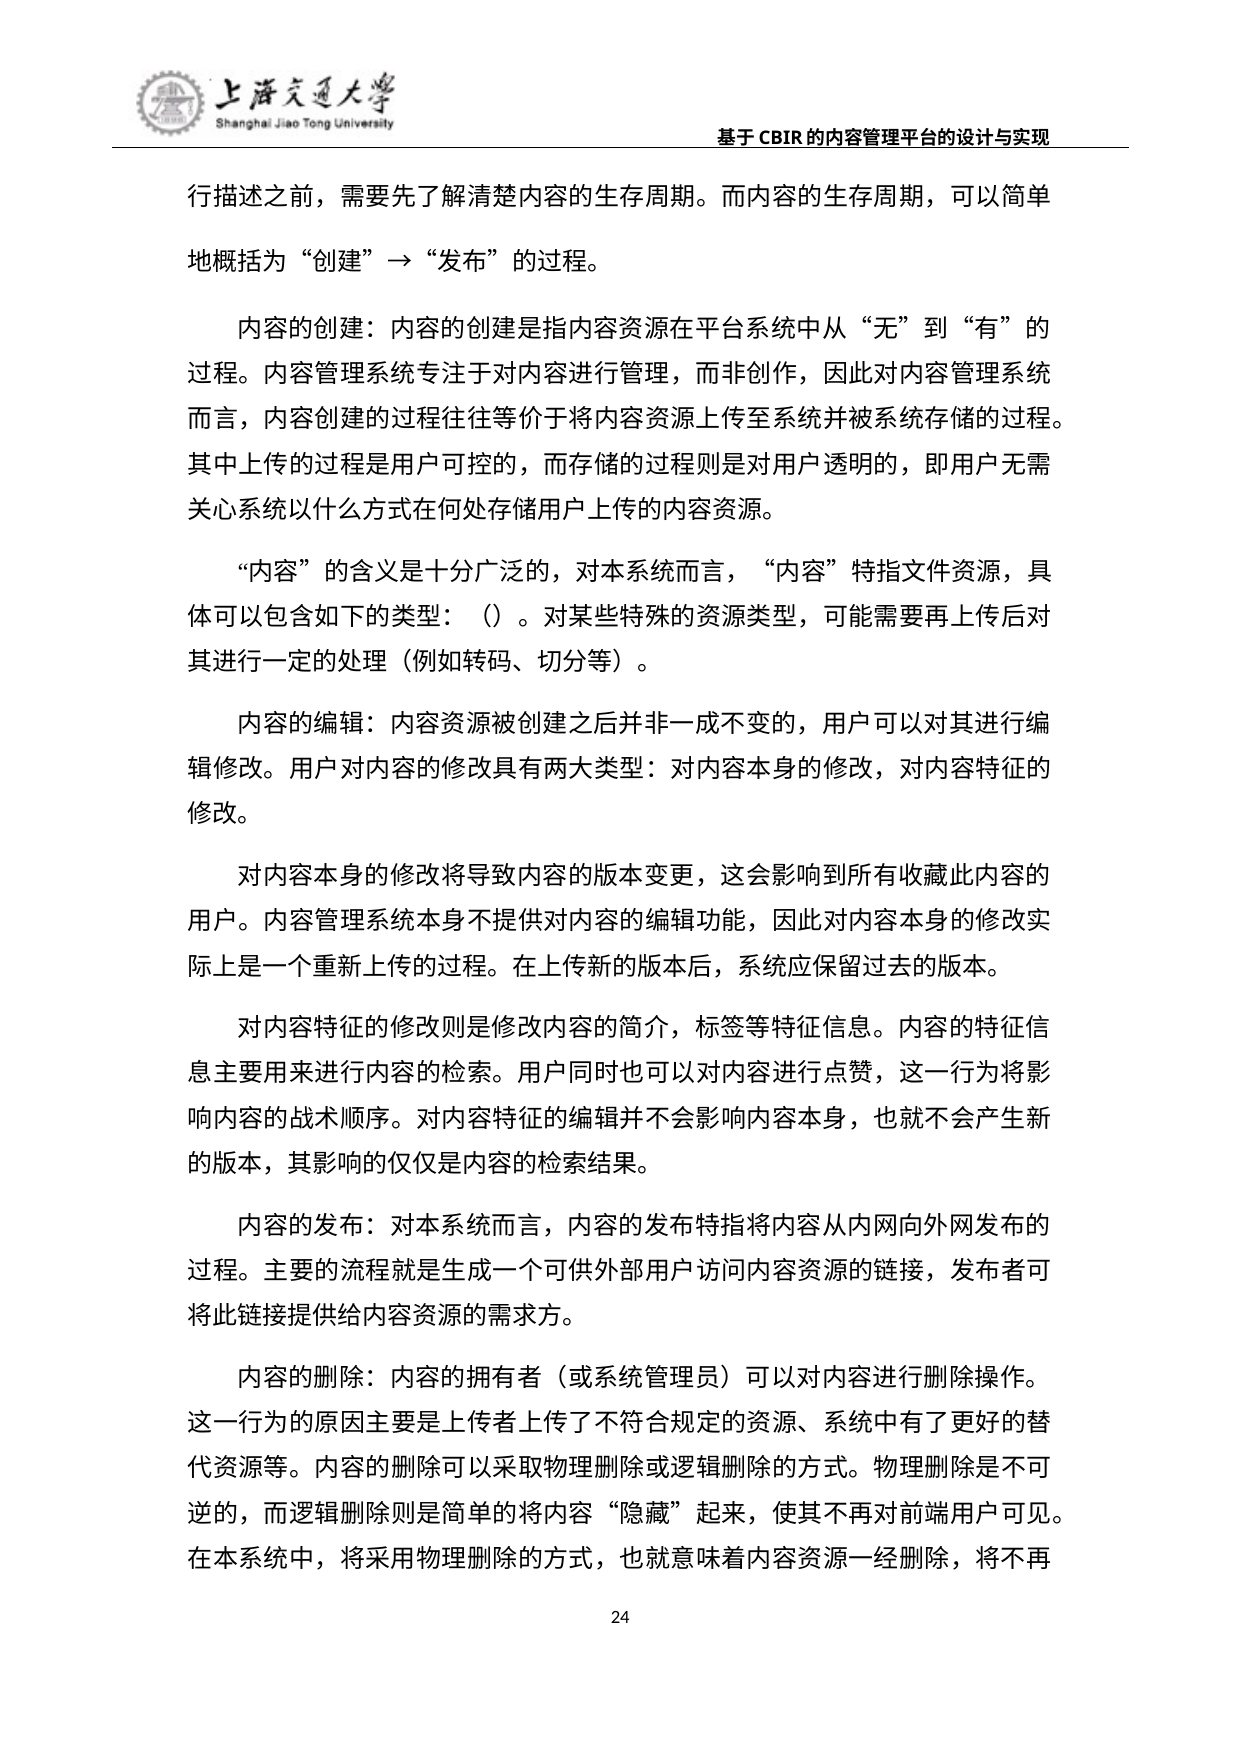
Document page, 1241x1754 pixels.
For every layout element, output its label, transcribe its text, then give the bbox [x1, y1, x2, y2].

list 内容的创建：内容的创建是指内容资源在平台系统中从“无”到“有”的过程。内容管理系统专注于对内容进行管理，而非创作，因此对内容管理系统而言，内容创建的过程往往等价于将内容资源上传至系统并被系统存储的过程。其中上传的过程是用户可控的，而存储的过程则是对用户透明的，即用户无需关心系统以什么方式在何处存储用户上传的内容资源。 [187, 308, 1053, 526]
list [187, 1357, 1053, 1575]
picture [115, 69, 410, 139]
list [187, 162, 1053, 292]
list 对内容特征的修改则是修改内容的简介，标签等特征信息。内容的特征信息主要用来进行内容的检索。用户同时也可以对内容进行点赞，这一行为将影响内容的战术顺序。对内容特征的编辑并不会影响内容本身，也就不会产生新的版本，其影响的仅仅是内容的检索结果。 [187, 1008, 1053, 1180]
list 内容的发布：对本系统而言，内容的发布特指将内容从内网向外网发布的过程。主要的流程就是生成一个可供外部用户访问内容资源的链接，发布者可将此链接提供给内容资源的需求方。 [187, 1205, 1053, 1332]
list 对内容本身的修改将导致内容的版本变更，这会影响到所有收藏此内容的用户。内容管理系统本身不提供对内容的编辑功能，因此对内容本身的修改实际上是一个重新上传的过程。在上传新的版本后，系统应保留过去的版本。 [187, 855, 1053, 982]
list 内容的编辑：内容资源被创建之后并非一成不变的，用户可以对其进行编辑修改。用户对内容的修改具有两大类型：对内容本身的修改，对内容特征的修改。 [187, 703, 1053, 830]
list “内容”的含义是十分广泛的，对本系统而言，“内容”特指文件资源，具体可以包含如下的类型：（）。对某些特殊的资源类型，可能需要再上传后对其进行一定的处理（例如转码、切分等）。 [187, 551, 1053, 678]
